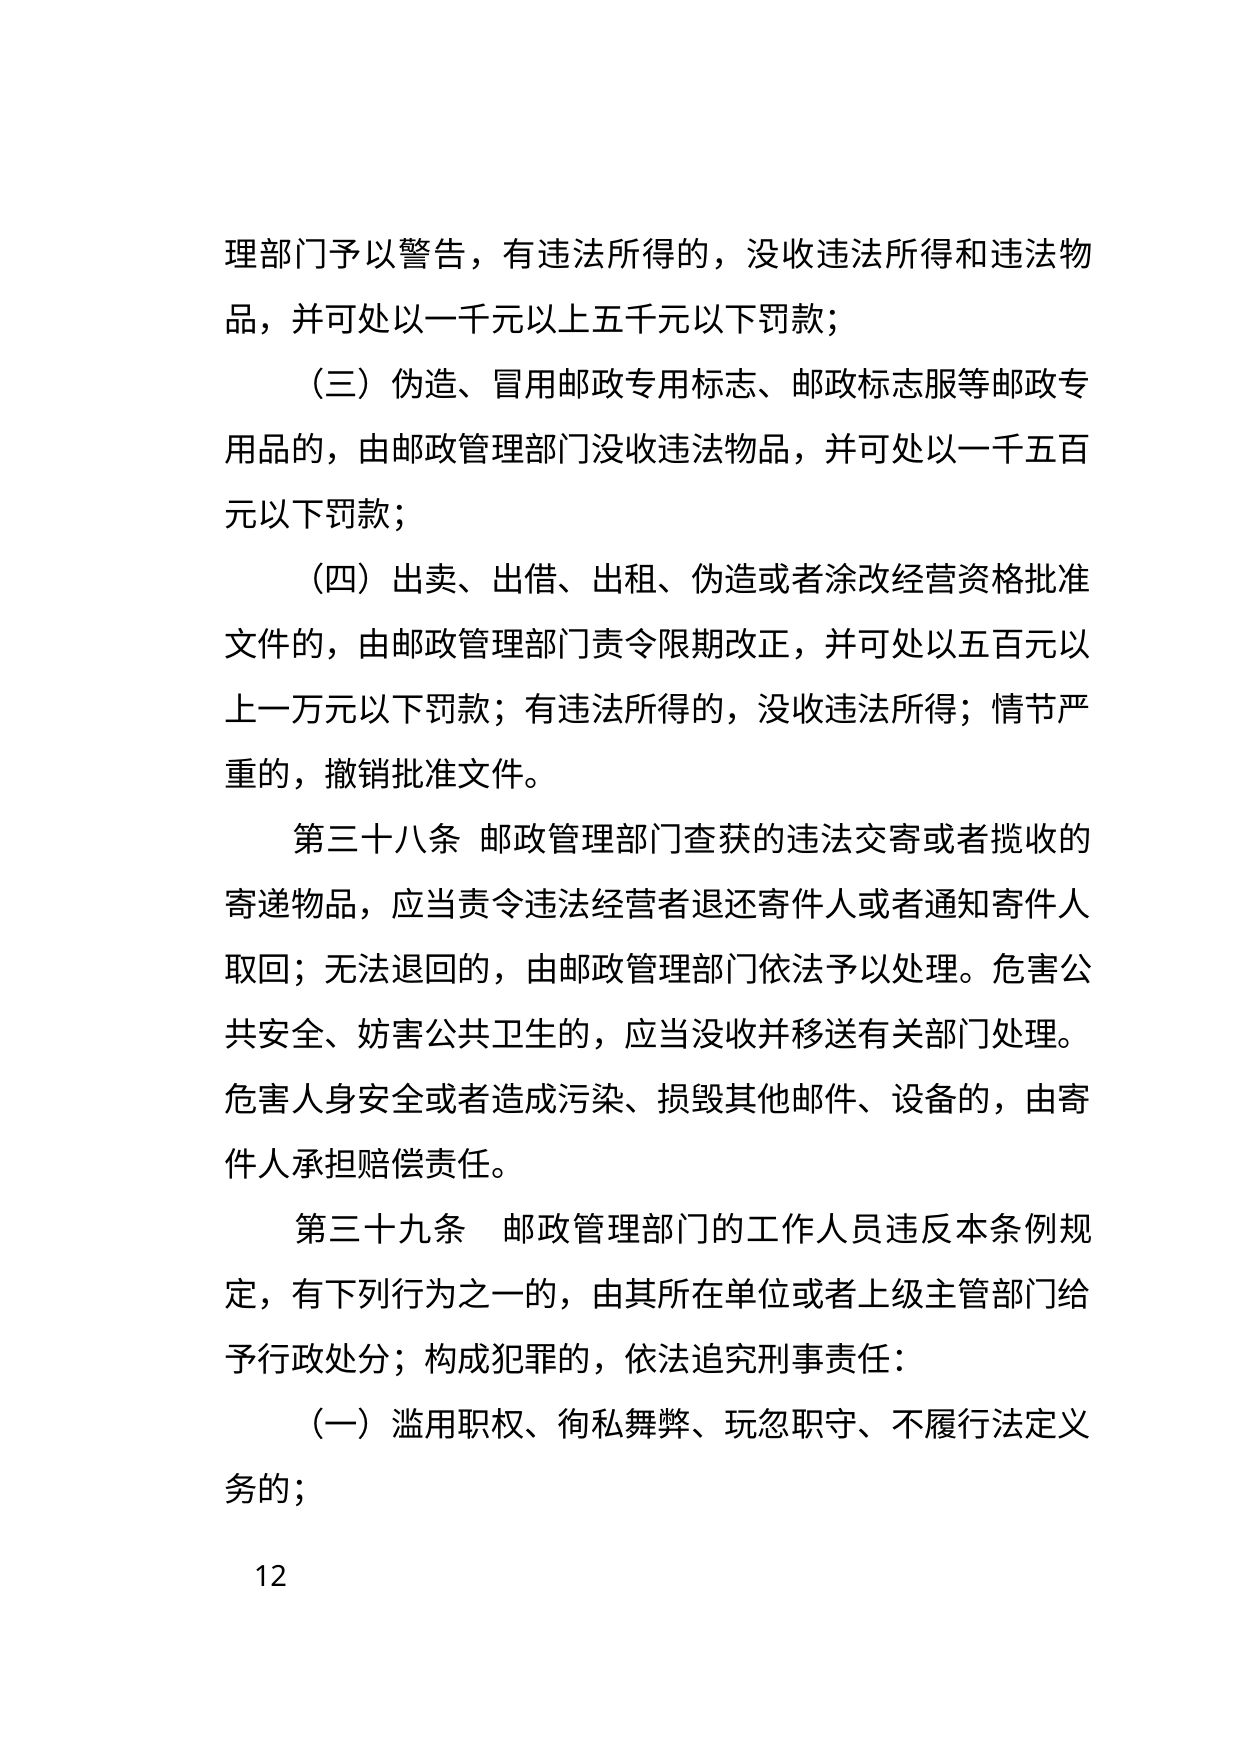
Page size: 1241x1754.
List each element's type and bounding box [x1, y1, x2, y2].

text [224, 219, 1093, 1519]
